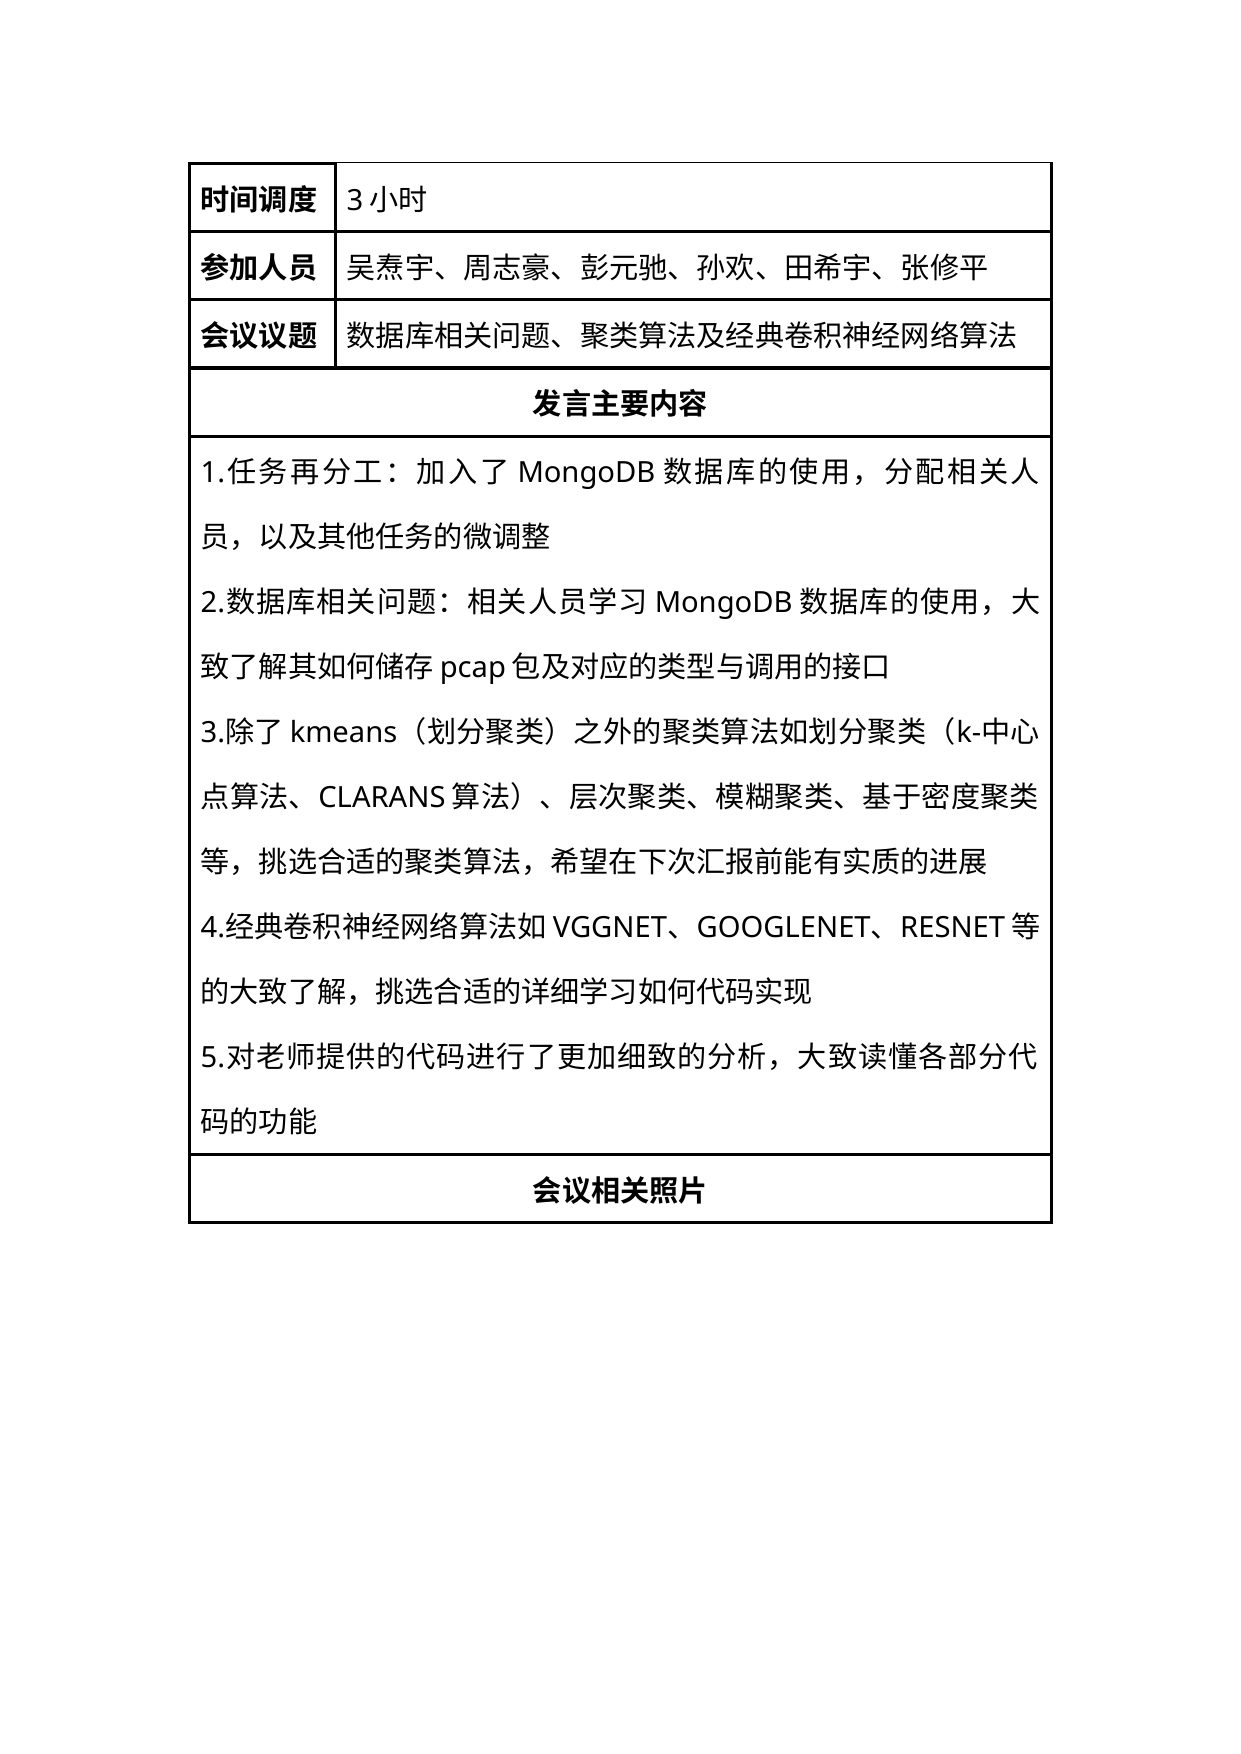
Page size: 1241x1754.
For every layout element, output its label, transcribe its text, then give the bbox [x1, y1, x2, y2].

table_cell 3小时 [337, 163, 1050, 230]
table_cell 发言主要内容 [191, 370, 1050, 434]
table_cell 1.任务再分工：加入了MongoDB数据库的使用，分配相关人员，以及其他任务的微调整 2.数据库相关问题：相关人员学习MongoDB数据库的使用，大致了解其如何储存pcap包及对应的类型与调用的接口 3.除了kmeans（划分聚类）之外的聚类算法如划分聚类（k-中心点算法、CLARANS算法）、层次聚类、模糊聚类、基于密度聚类等，挑选合适的聚类算法，希望在下次汇报前能有实质的进展 4.经典卷积神经网络算法如VGGNET、GOOGLENET、RESNET等的大致了解，挑选合适的详细学习如何代码实现 5.对老师提供的代码进行了更加细致的分析，大致读懂各部分代码的功能 [191, 438, 1050, 1153]
table_cell 参加人员 [191, 233, 334, 298]
table_cell 吴焘宇、周志豪、彭元驰、孙欢、田希宇、张修平 [337, 233, 1050, 298]
table_cell 数据库相关问题、聚类算法及经典卷积神经网络算法 [337, 301, 1050, 366]
table_cell 时间调度 [191, 165, 334, 230]
table_cell 会议相关照片 [191, 1156, 1050, 1221]
table_cell 会议议题 [191, 301, 334, 366]
